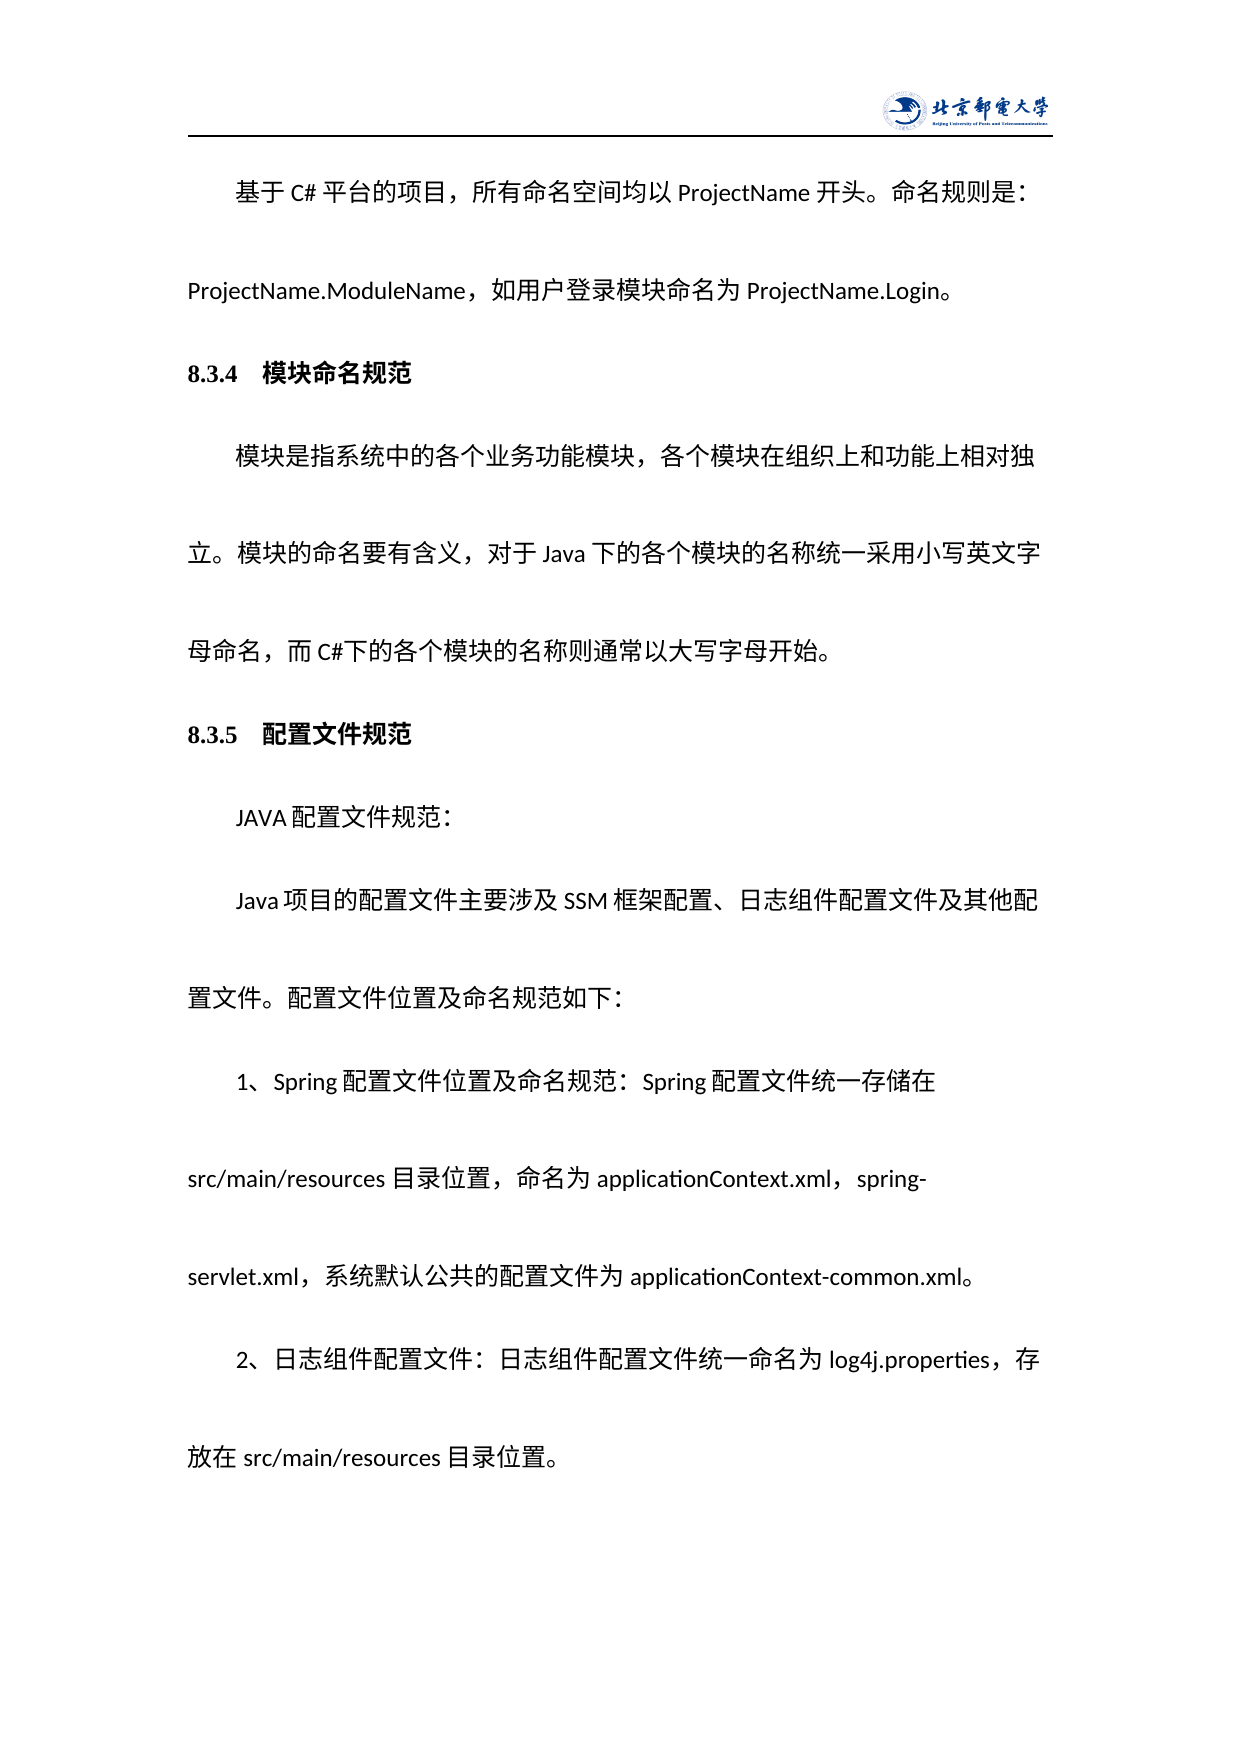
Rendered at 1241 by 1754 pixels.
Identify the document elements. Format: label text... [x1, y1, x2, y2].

text 2、日志组件配置文件：日志组件配置文件统一命名为 log4j.properties，存放在 src/main/resources 目录位置。 [187, 1325, 1053, 1488]
picture [878, 88, 1053, 134]
text 1、Spring配置文件位置及命名规范：Spring配置文件统一存储在 src/main/resources 目录位置，命名为 applicationContext.xml，spring-servlet.xml，系统默认公共的配置文件为 applicationContext-common.xml。 [187, 1047, 1053, 1307]
subtitle 配置文件规范 [187, 700, 1053, 765]
text 基于C# 平台的项目，所有命名空间均以 ProjectName 开头。命名规则是：ProjectName.ModuleName，如用户登录模块命名为 ProjectName.Login。 [187, 158, 1053, 321]
text 模块是指系统中的各个业务功能模块，各个模块在组织上和功能上相对独立。模块的命名要有含义，对于Java下的各个模块的名称统一采用小写英文字母命名，而C#下的各个模块的名称则通常以大写字母开始。 [187, 422, 1053, 682]
text JAVA配置文件规范： [187, 783, 1053, 848]
text Java项目的配置文件主要涉及SSM框架配置、日志组件配置文件及其他配置文件。配置文件位置及命名规范如下： [187, 866, 1053, 1029]
subtitle 模块命名规范 [187, 339, 1053, 404]
